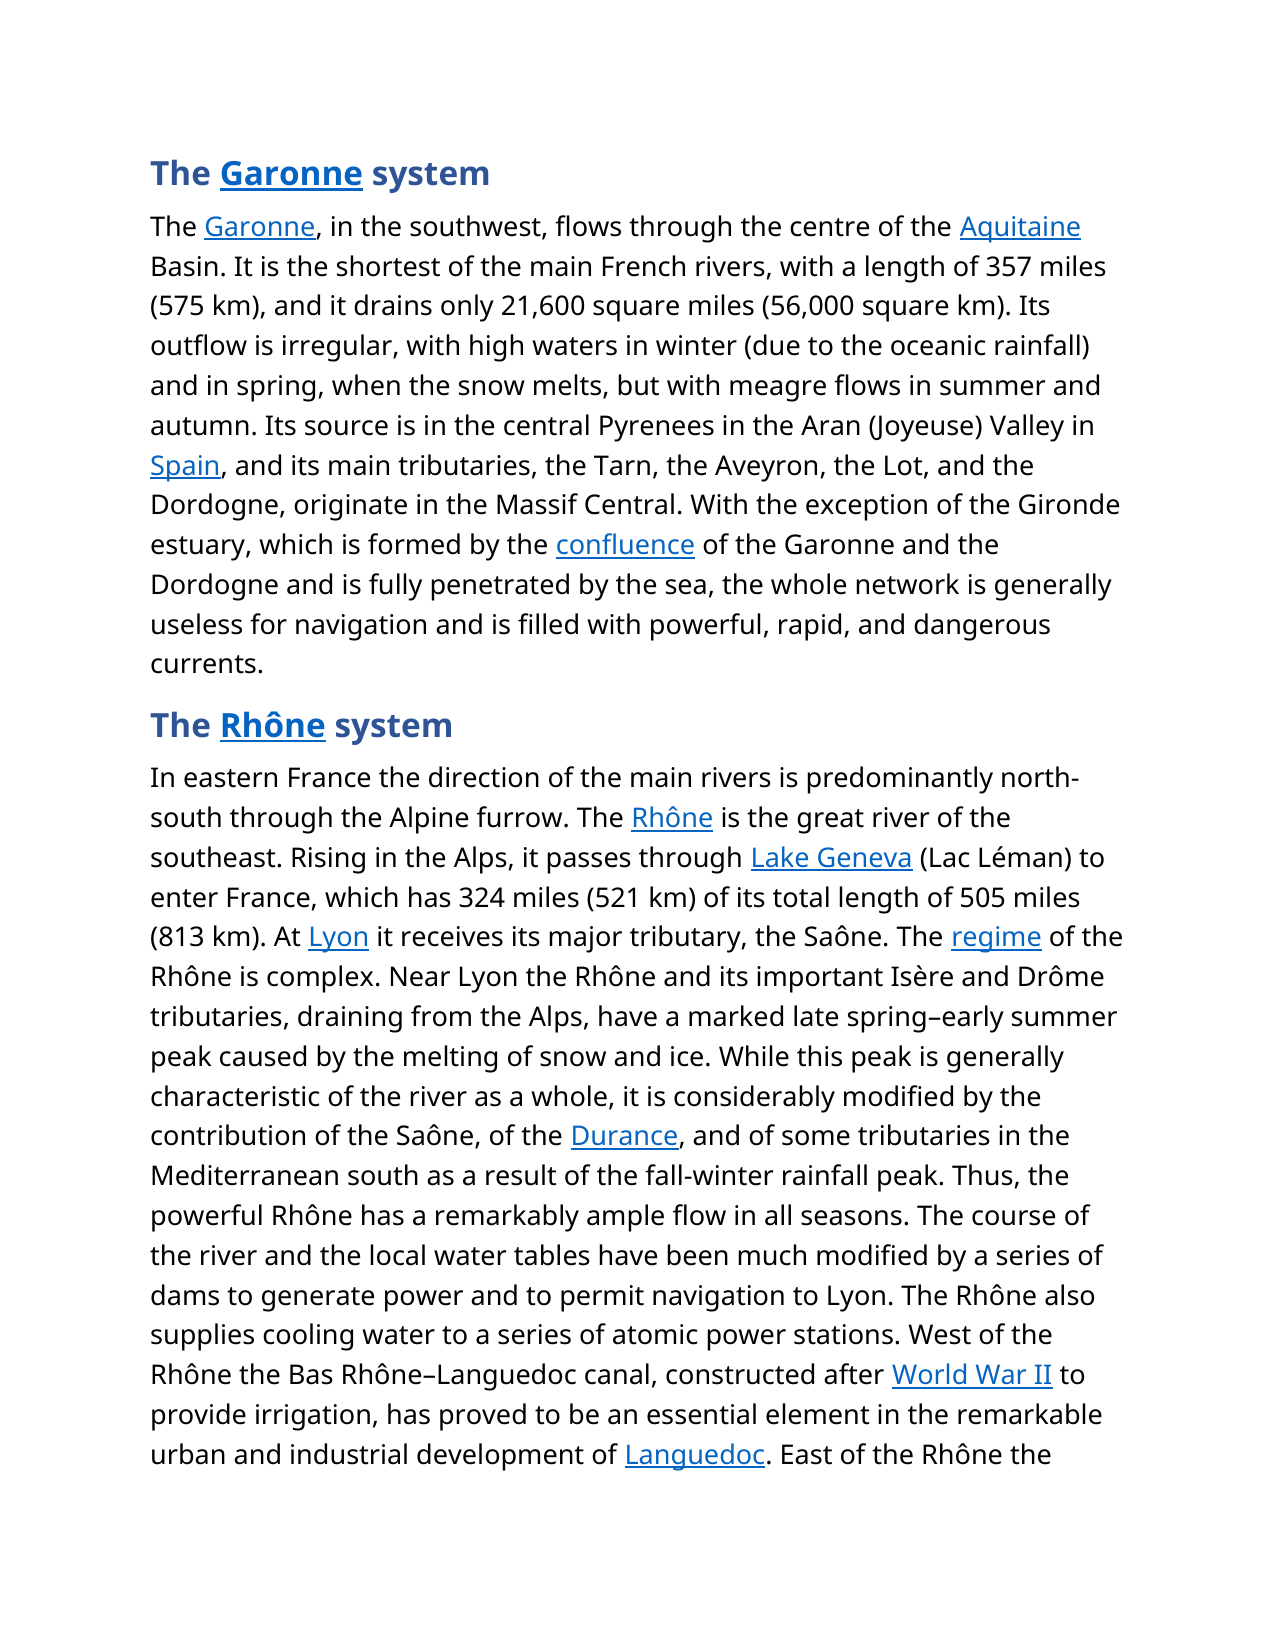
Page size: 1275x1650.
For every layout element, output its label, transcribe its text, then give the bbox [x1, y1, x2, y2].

text The Garonne, in the southwest, flows through the centre of the Aquitaine Basin. It is the shortest of the main French rivers, with a length of 357 miles (575 km), and it drains only 21,600 square miles (56,000 square km). Its outflow is irregular, with high waters in winter (due to the oceanic rainfall) and in spring, when the snow melts, but with meagre flows in summer and autumn. Its source is in the central Pyrenees in the Aran (Joyeuse) Valley in Spain, and its main tributaries, the Tarn, the Aveyron, the Lot, and the Dordogne, originate in the Massif Central. With the exception of the Gironde estuary, which is formed by the confluence of the Garonne and the Dordogne and is fully penetrated by the sea, the whole network is generally useless for navigation and is filled with powerful, rapid, and dangerous currents. [150, 207, 1125, 682]
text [150, 759, 1125, 1472]
subtitle The Garonne system [150, 150, 1125, 195]
subtitle The Rhône system [150, 701, 1125, 747]
